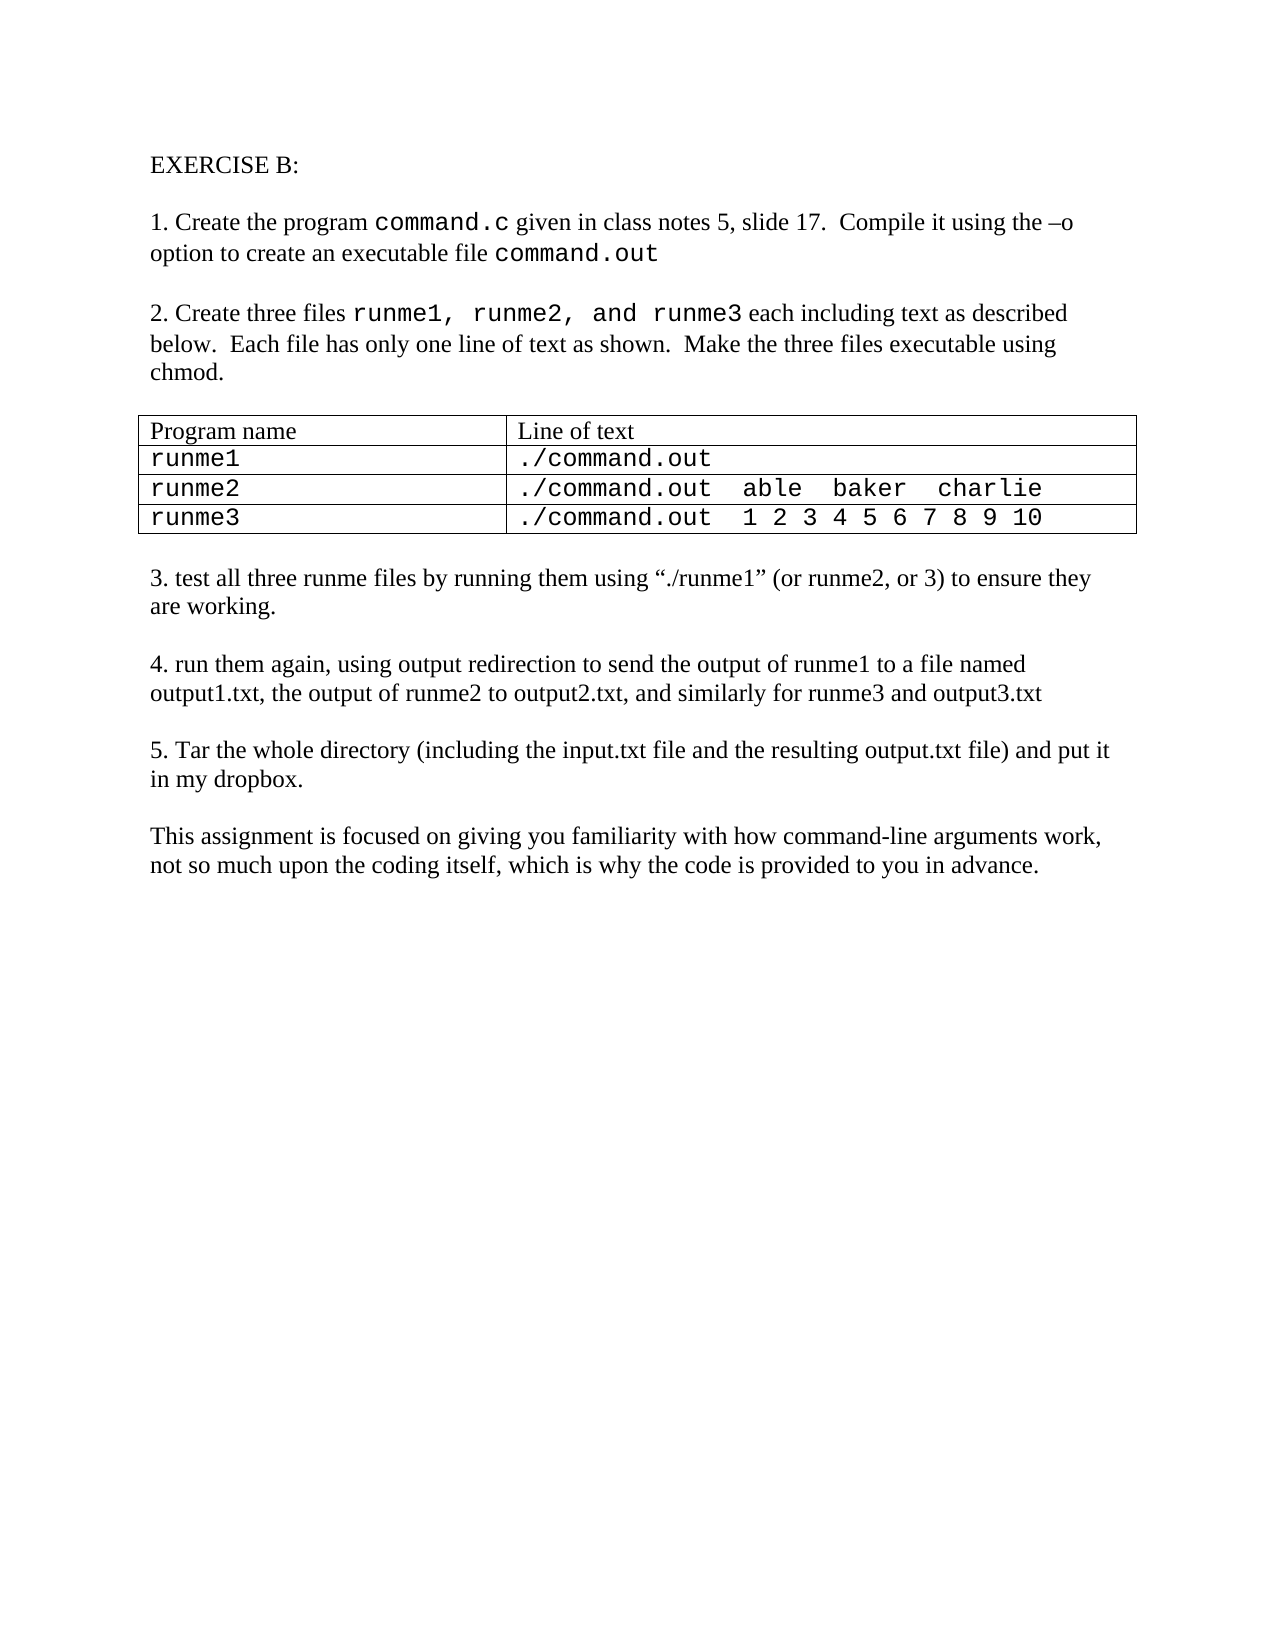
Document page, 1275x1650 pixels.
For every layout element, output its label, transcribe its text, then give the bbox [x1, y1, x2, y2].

text 3. test all three runme files by running them using “./runme1” (or runme2, or 3) to ensure they are working. [150, 563, 1125, 620]
text 4. run them again, using output redirection to send the output of runme1 to a file named output1.txt, the output of runme2 to output2.txt, and similarly for runme3 and output3.txt [150, 649, 1125, 706]
table_cell ./command.out 1 2 3 4 5 6 7 8 9 10 [507, 505, 1136, 533]
text EXERCISE B: [150, 150, 1125, 179]
table_cell ./command.out [507, 446, 1136, 474]
table_header Program name [139, 416, 506, 445]
table_cell ./command.out able baker charlie [507, 475, 1136, 503]
table_cell runme3 [139, 505, 506, 533]
table_header Line of text [507, 416, 1136, 445]
text 5. Tar the whole directory (including the input.txt file and the resulting output.txt file) and put it in my dropbox. [150, 735, 1125, 793]
text 1. Create the program command.c given in class notes 5, slide 17. Compile it using the –o option to create an executable file command.out [150, 207, 1125, 269]
text This assignment is focused on giving you familiarity with how command-line arguments work, not so much upon the coding itself, which is why the code is provided to you in advance. [150, 821, 1125, 879]
table_cell runme2 [139, 475, 506, 503]
text 2. Create three files runme1, runme2, and runme3 each including text as described below. Each file has only one line of text as shown. Make the three files executable using chmod. [150, 298, 1125, 386]
table_cell runme1 [139, 446, 506, 474]
